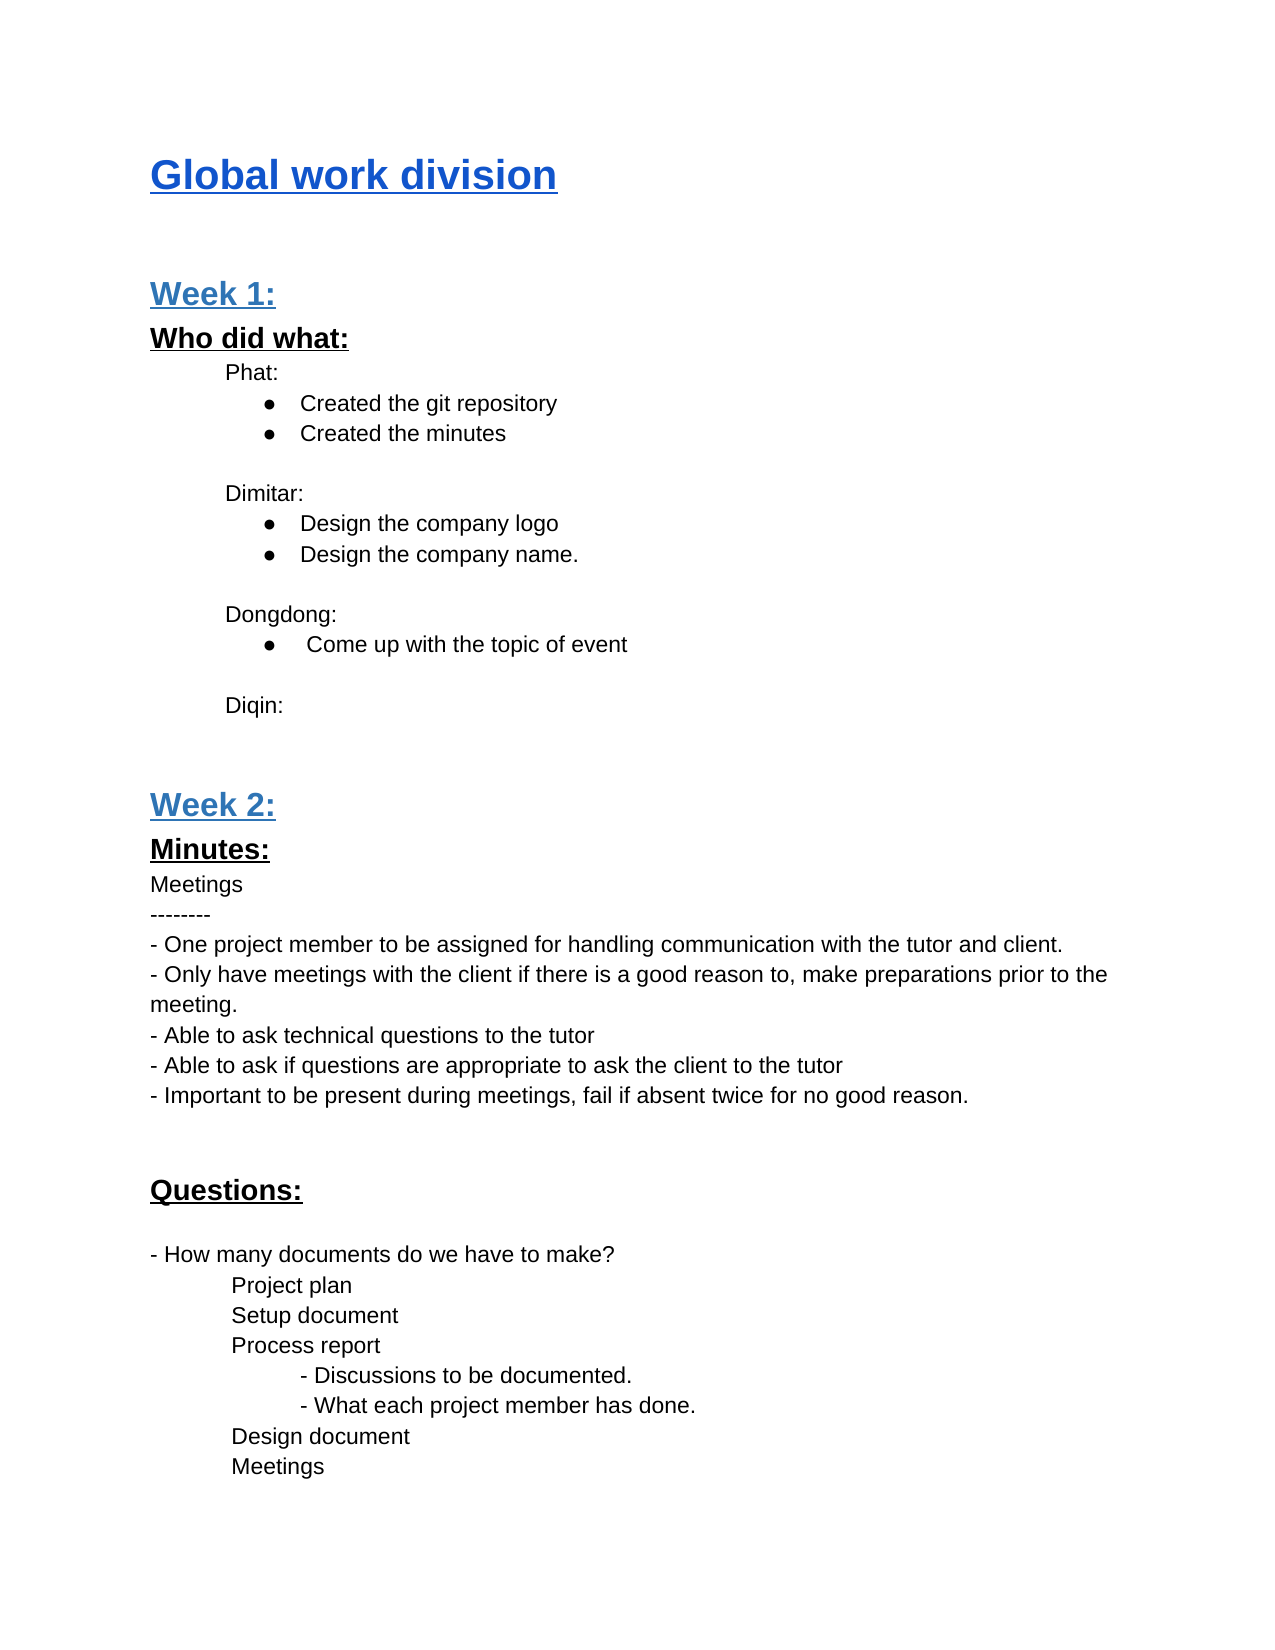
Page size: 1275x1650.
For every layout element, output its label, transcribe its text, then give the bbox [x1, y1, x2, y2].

subtitle Week 2: [150, 785, 1125, 824]
list Design the company name. [262, 541, 1125, 567]
text Questions: [150, 1173, 1125, 1206]
text Meetings [150, 1453, 1125, 1479]
text Dimitar: [225, 480, 1125, 506]
list Design the company logo [262, 510, 1125, 537]
text - How many documents do we have to make? [150, 1241, 1125, 1268]
list Created the git repository [262, 389, 1125, 416]
text - Only have meetings with the client if there is a good reason to, make preparations prior to the meeting. [150, 961, 1125, 1018]
subtitle Global work division [150, 150, 1125, 198]
text - Able to ask if questions are appropriate to ask the client to the tutor [150, 1052, 1125, 1078]
text Design document [150, 1423, 1125, 1449]
text Setup document [150, 1302, 1125, 1328]
text Phat: [225, 359, 1125, 386]
text Minutes: [150, 832, 1125, 866]
text Meetings [150, 871, 1125, 897]
text - One project member to be assigned for handling communication with the tutor and client. [150, 931, 1125, 957]
text - Important to be present during meetings, fail if absent twice for no good reason. [150, 1082, 1125, 1108]
text - What each project member has done. [150, 1392, 1125, 1419]
text Who did what: [150, 321, 1125, 354]
text - Discussions to be documented. [150, 1362, 1125, 1389]
subtitle Week 1: [150, 274, 1125, 312]
text Diqin: [225, 692, 1125, 718]
text Dongdong: [225, 601, 1125, 627]
text Process report [150, 1332, 1125, 1358]
text -------- [150, 901, 1125, 927]
text Project plan [150, 1272, 1125, 1298]
list Created the minutes [262, 420, 1125, 446]
text - Able to ask technical questions to the tutor [150, 1022, 1125, 1048]
list Come up with the topic of event [262, 631, 1125, 657]
